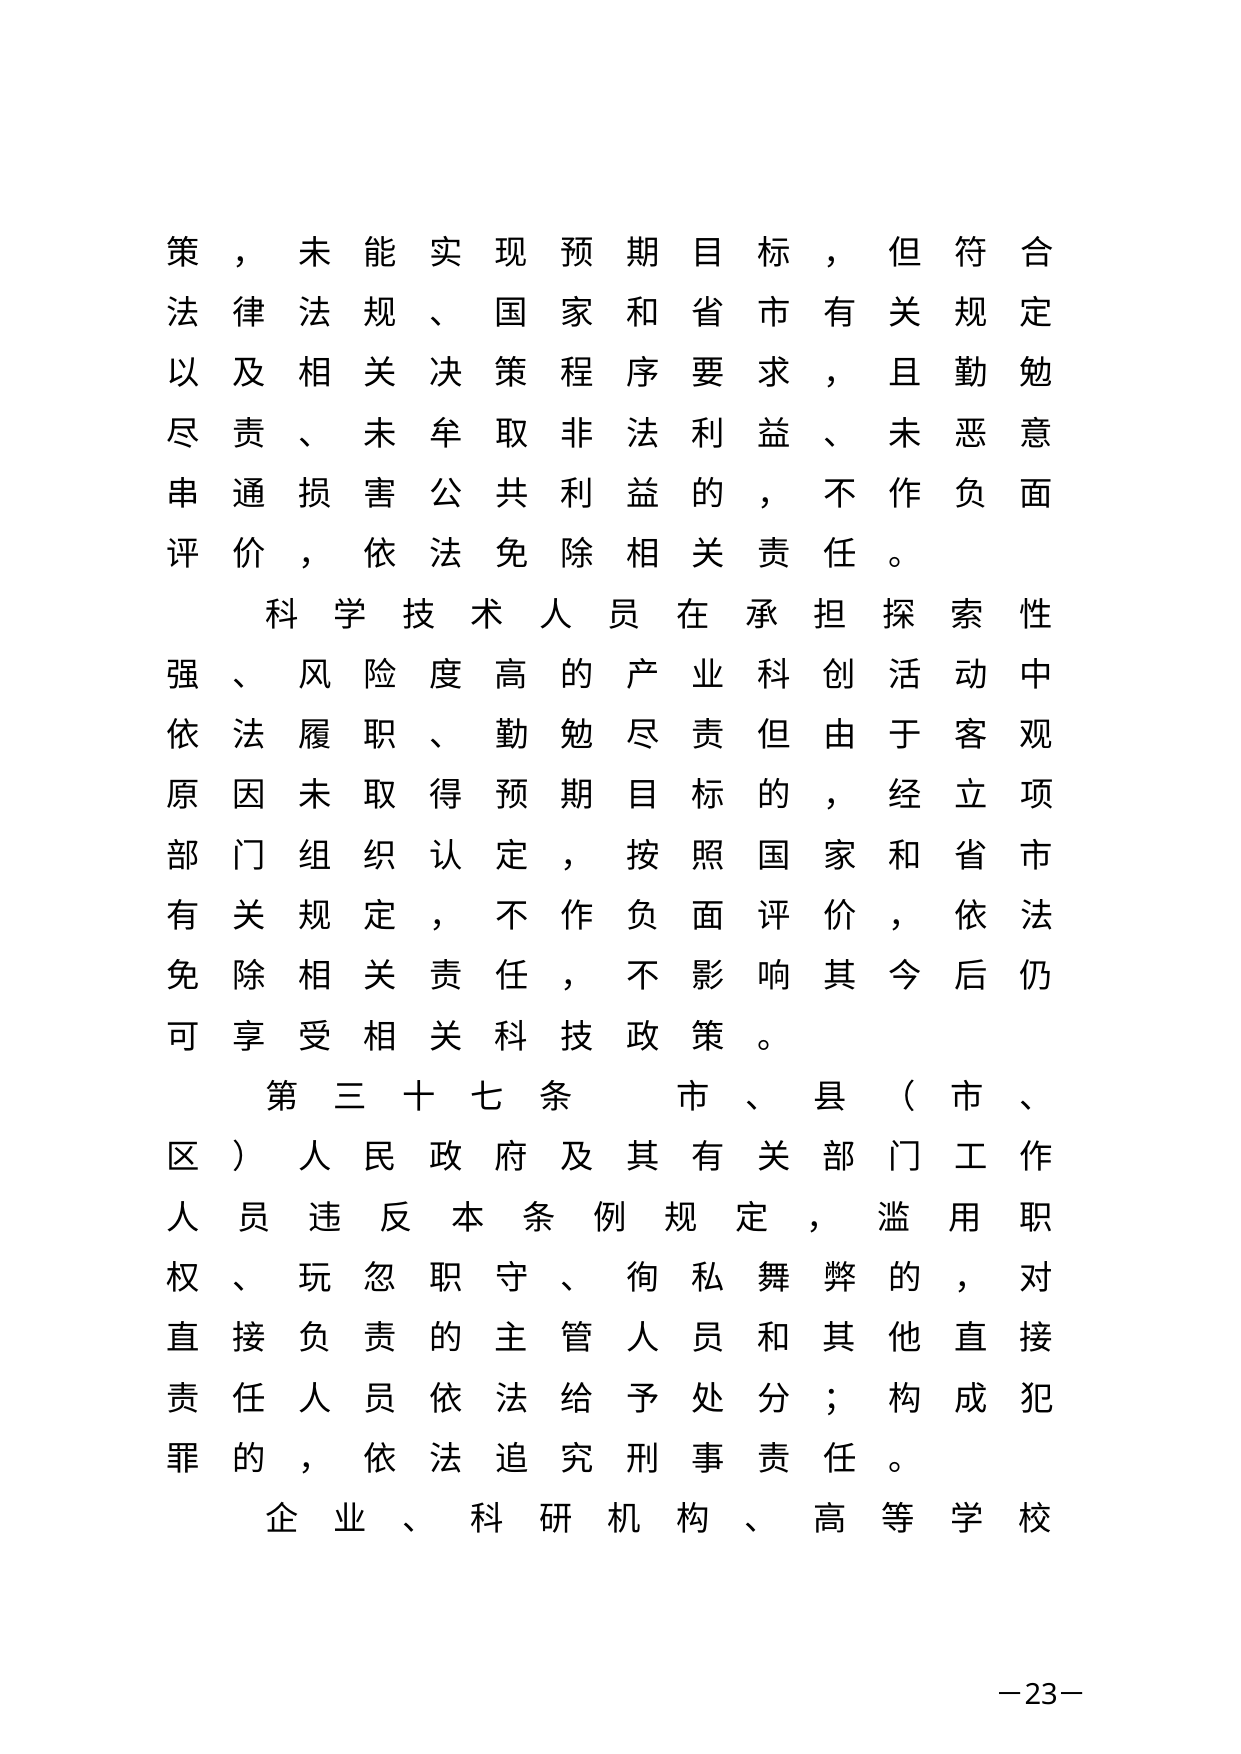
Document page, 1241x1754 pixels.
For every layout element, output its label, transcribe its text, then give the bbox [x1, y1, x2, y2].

text 第三十七条 市、县（市、区）人民政府及其有关部门工作人员违反本条例规定，滥用职权、玩忽职守、徇私舞弊的，对直接负责的主管人员和其他直接责任人员依法给予处分；构成犯罪的，依法追究刑事责任。 [167, 1064, 1085, 1486]
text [167, 1486, 1085, 1546]
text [167, 219, 1085, 581]
text 科学技术人员在承担探索性强、风险度高的产业科创活动中依法履职、勤勉尽责但由于客观原因未取得预期目标的，经立项部门组织认定，按照国家和省市有关规定，不作负面评价，依法免除相关责任，不影响其今后仍可享受相关科技政策。 [167, 581, 1085, 1064]
